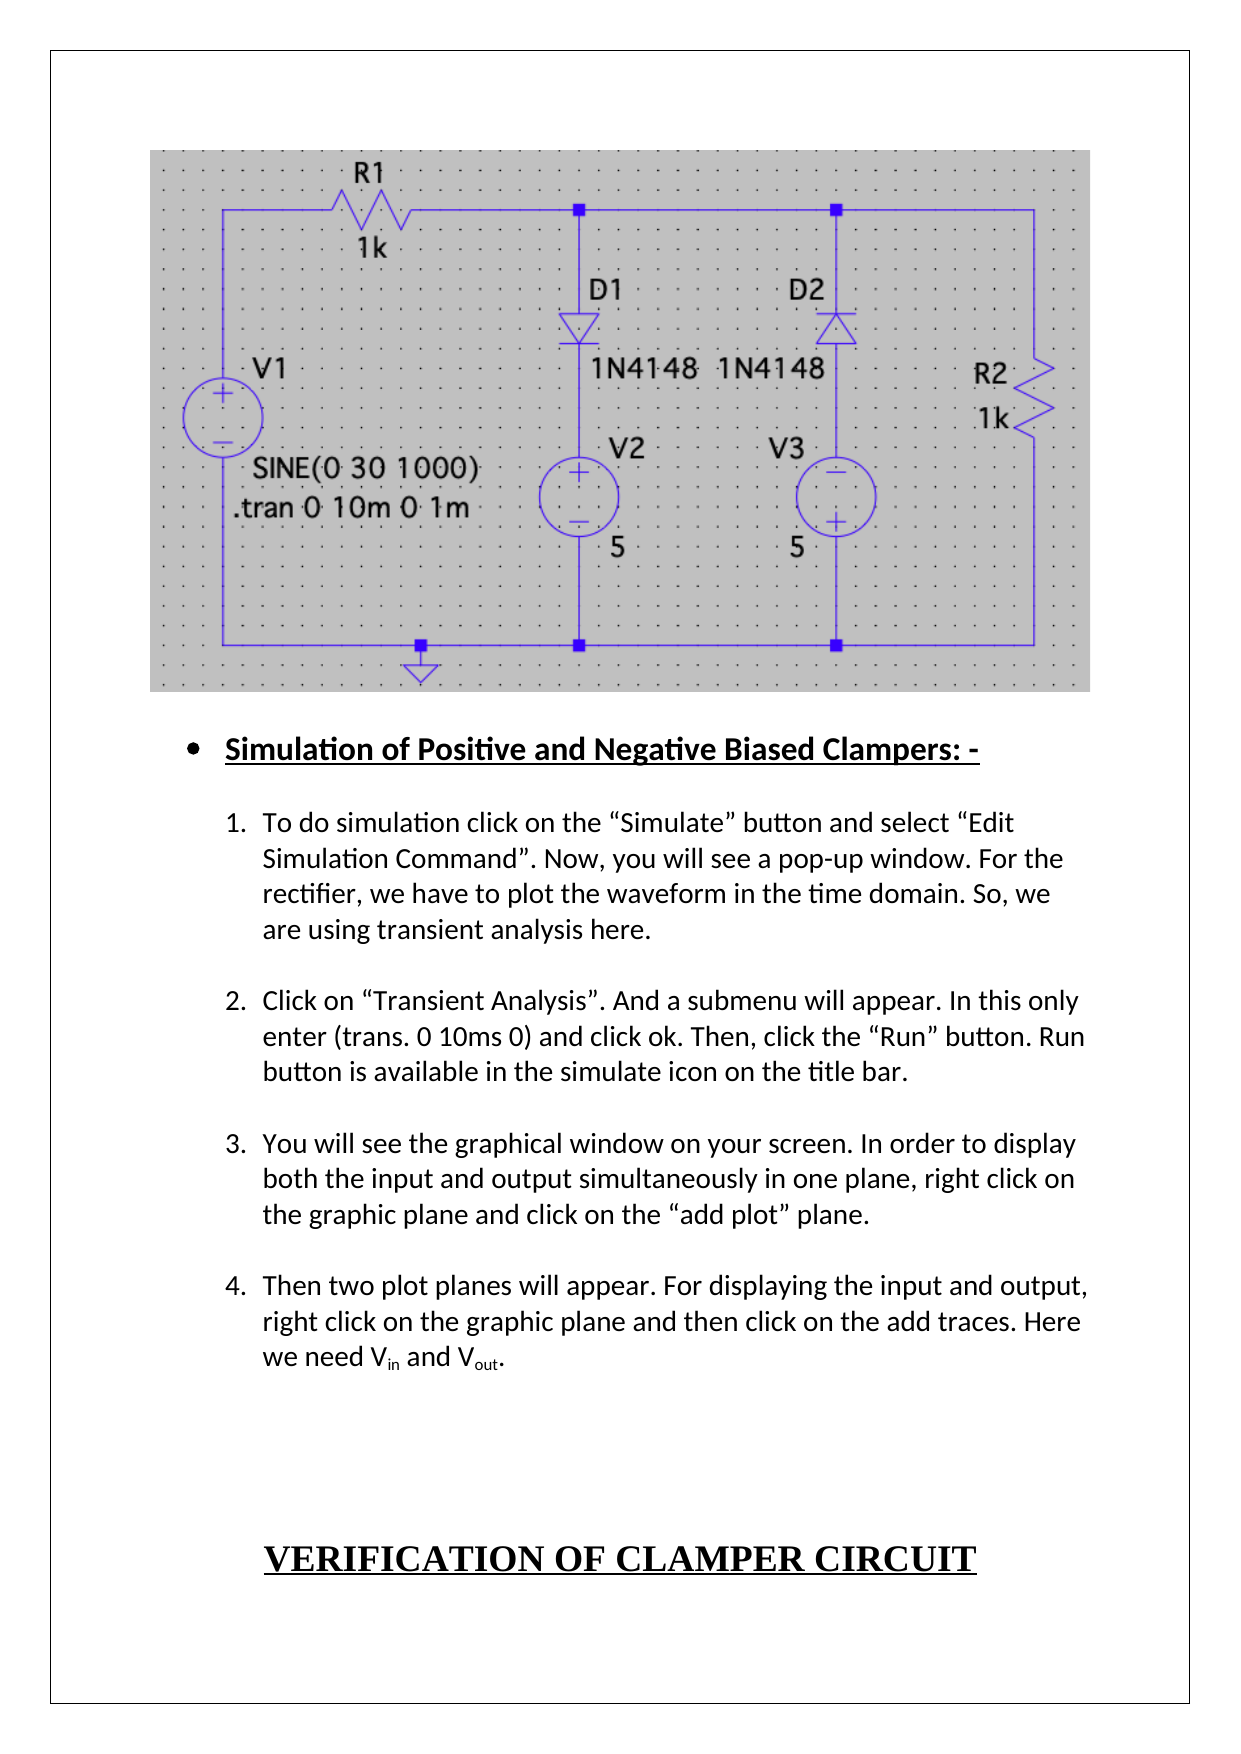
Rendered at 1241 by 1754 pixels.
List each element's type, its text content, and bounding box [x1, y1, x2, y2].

list To do simulation click on the “Simulate” button and select “Edit Simulation Command”. Now, you will see a pop-up window. For the rectifier, we have to plot the waveform in the time domain. So, we are using transient analysis here. [225, 804, 1090, 947]
list Simulation of Positive and Negative Biased Clampers: - [187, 728, 1090, 768]
list Click on “Transient Analysis”. And a submenu will appear. In this only enter (trans. 0 10ms 0) and click ok. Then, click the “Run” button. Run button is available in the simulate icon on the title bar. [225, 982, 1090, 1089]
list You will see the graphical window on your screen. In order to display both the input and output simultaneously in one plane, right click on the graphic plane and click on the “add plot” plane. [871, 1125, 1090, 1232]
picture [150, 150, 1091, 692]
text VERIFICATION OF CLAMPER CIRCUIT [150, 1536, 1090, 1579]
list Then two plot planes will appear. For displaying the input and output, right click on the graphic plane and then click on the add traces. Here we need Vin and Vout. [225, 1267, 1090, 1374]
